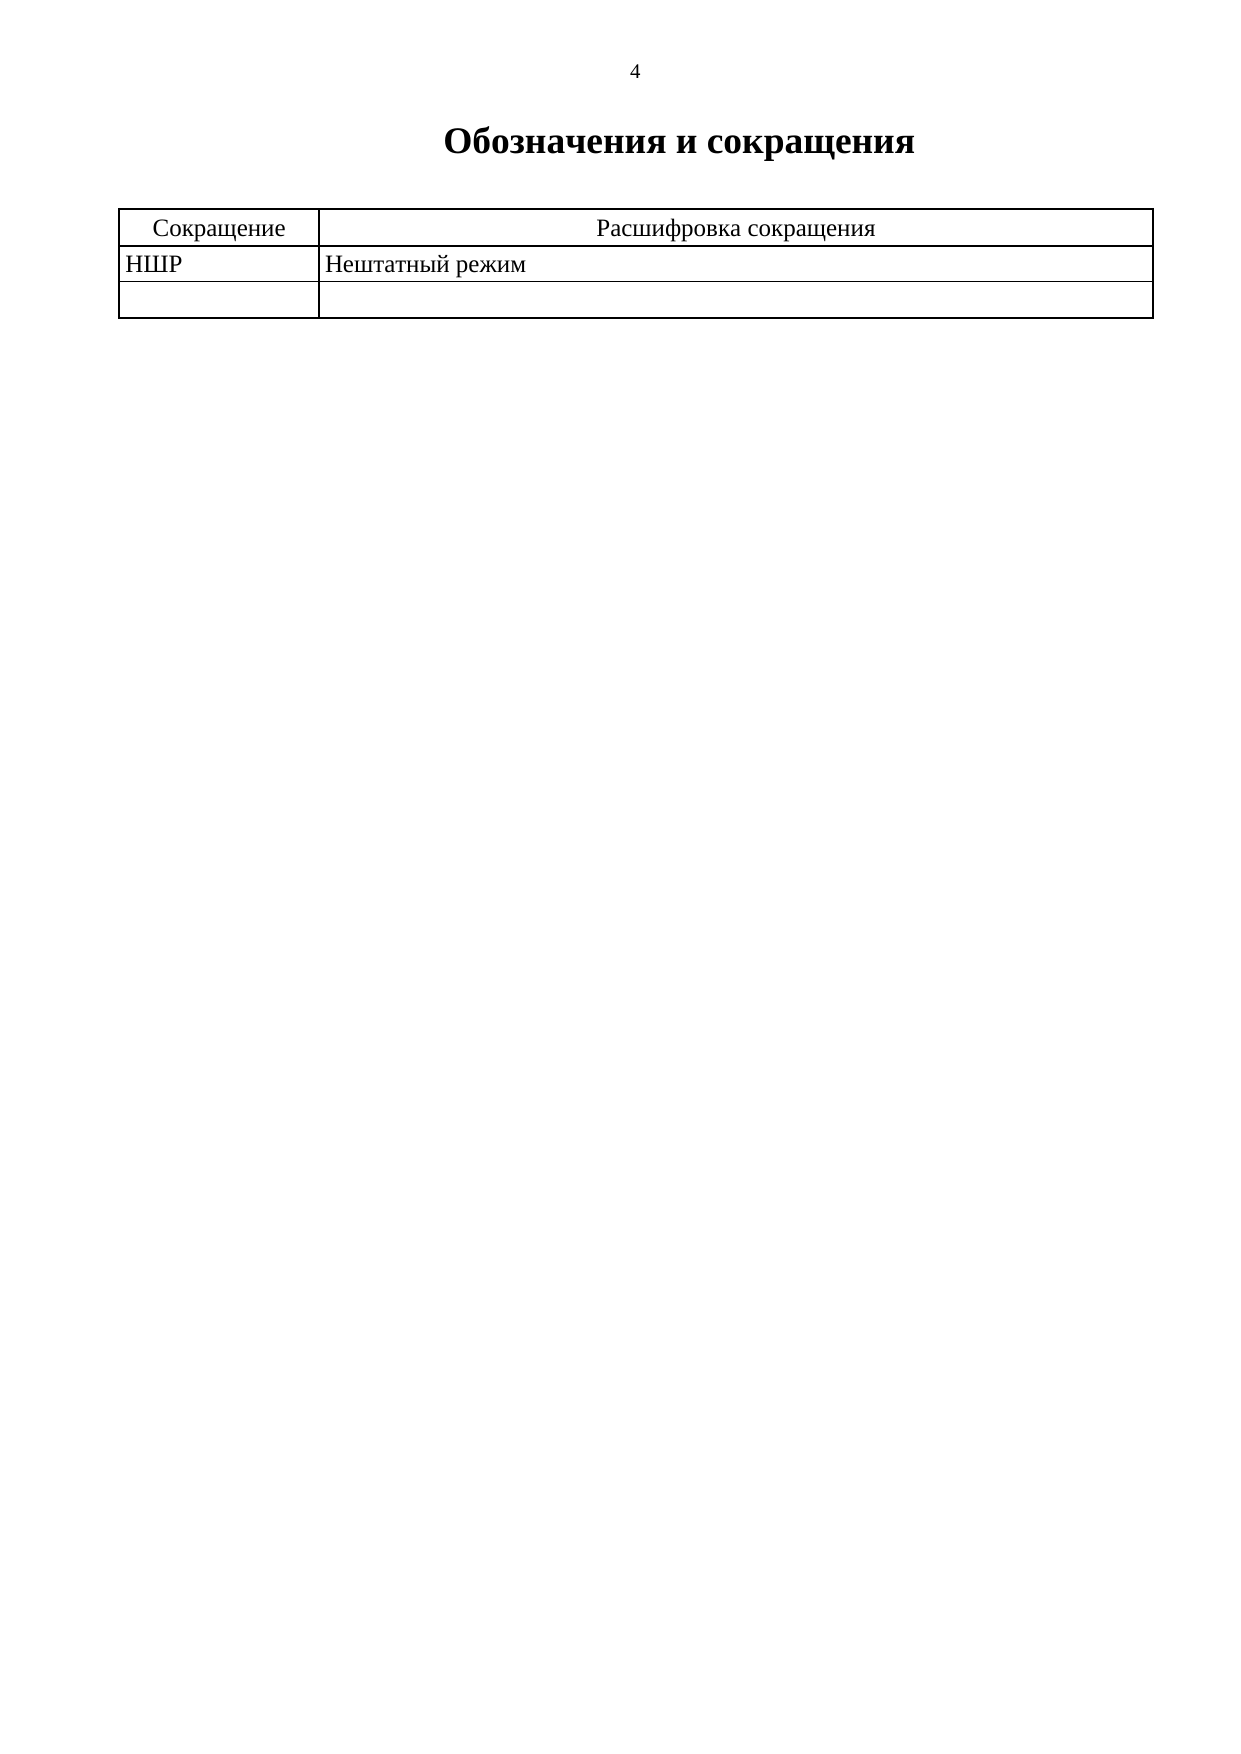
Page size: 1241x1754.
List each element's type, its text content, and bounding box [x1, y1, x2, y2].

table_header Расшифровка сокращения [320, 210, 1152, 244]
table_cell [320, 282, 1152, 317]
table_header Сокращение [120, 210, 318, 244]
table_cell НШР [120, 247, 318, 281]
table_cell [120, 282, 318, 317]
table_cell Нештатный режим [320, 247, 1152, 281]
subtitle Обозначения и сокращения [207, 118, 1152, 161]
